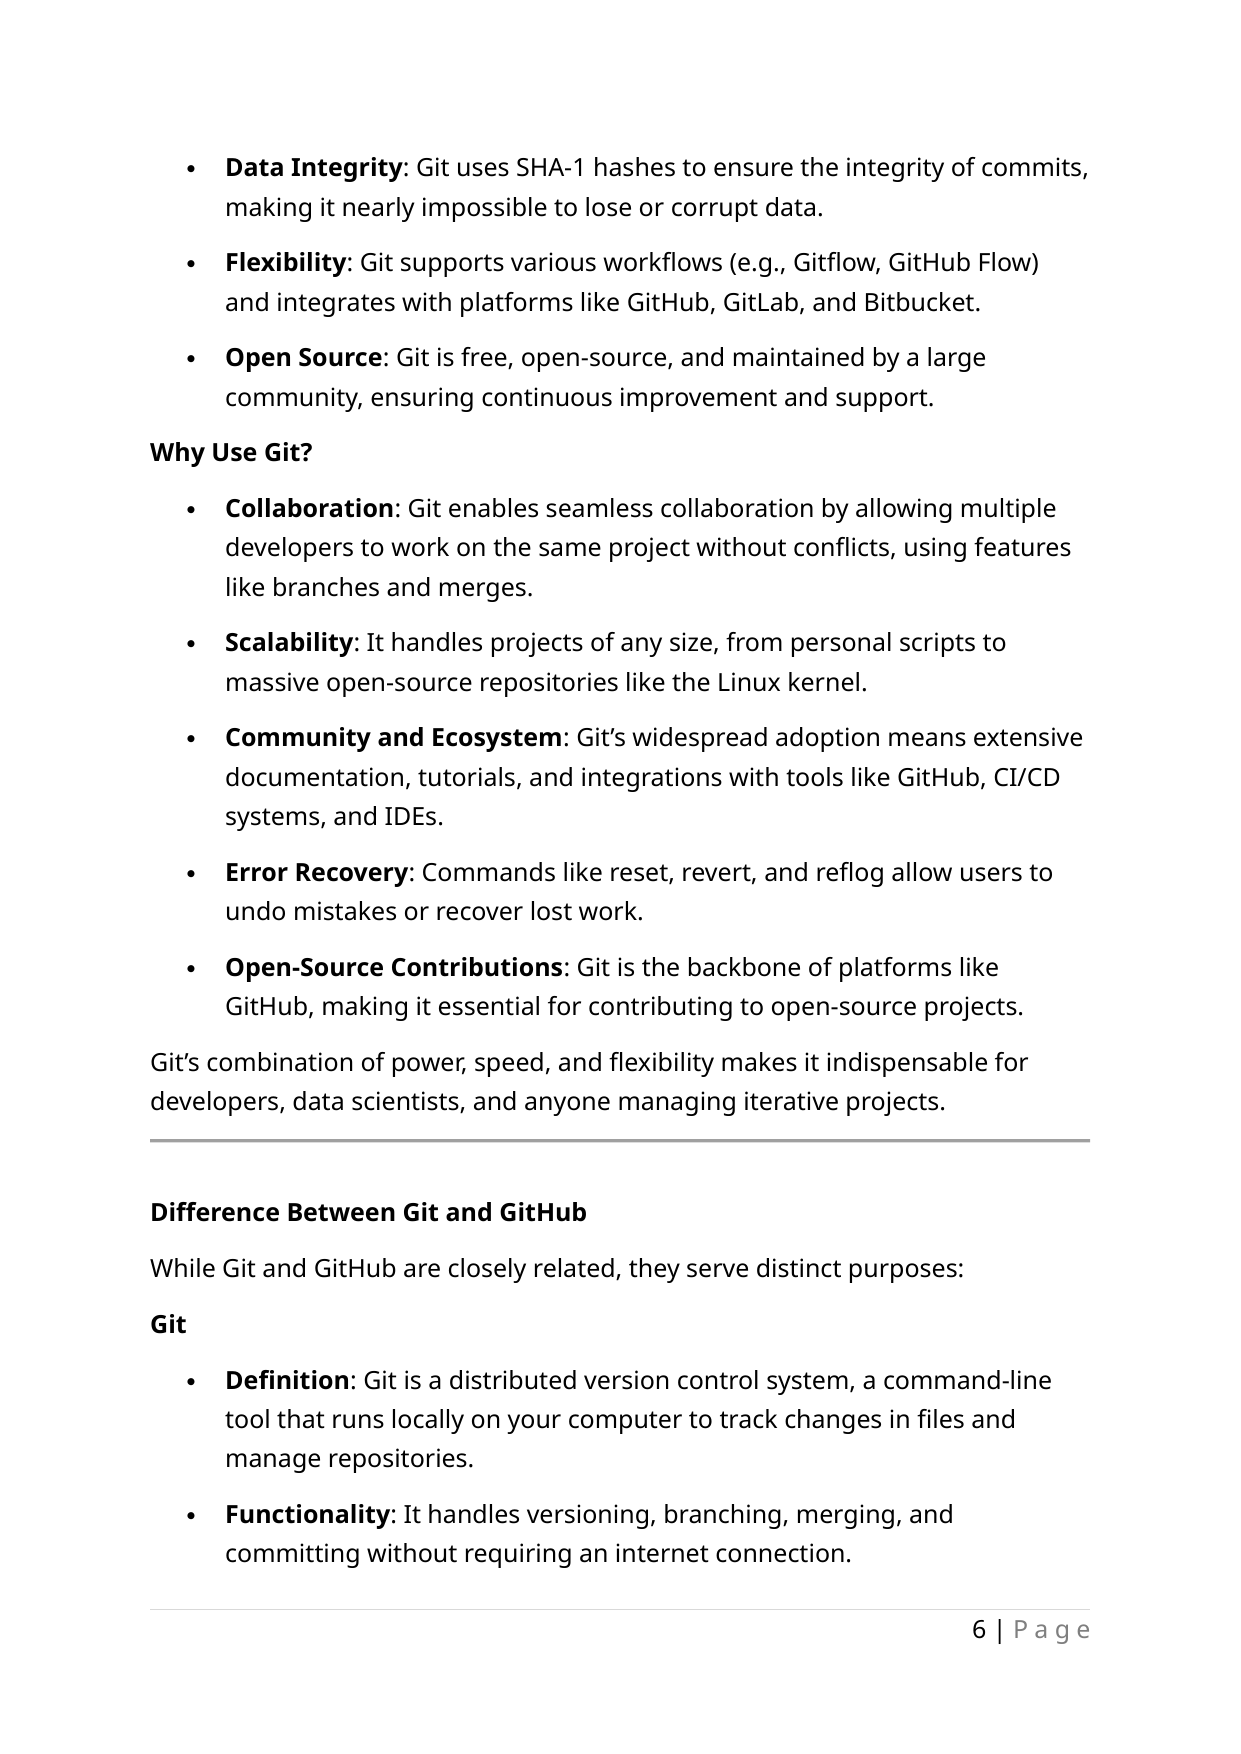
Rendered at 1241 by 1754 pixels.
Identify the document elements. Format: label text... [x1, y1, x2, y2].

list Functionality: It handles versioning, branching, merging, and committing without requiring an internet connection. [187, 1497, 1090, 1570]
list Open-Source Contributions: Git is the backbone of platforms like GitHub, making it essential for contributing to open-source projects. [187, 949, 1090, 1022]
list Community and Ecosystem: Git’s widespread adoption means extensive documentation, tutorials, and integrations with tools like GitHub, CI/CD systems, and IDEs. [187, 720, 1090, 832]
text Why Use Git? [150, 435, 1090, 469]
text Git’s combination of power, speed, and flexibility makes it indispensable for developers, data scientists, and anyone managing iterative projects. [150, 1044, 1090, 1117]
list Flexibility: Git supports various workflows (e.g., Gitflow, GitHub Flow) and integrates with platforms like GitHub, GitLab, and Bitbucket. [187, 245, 1090, 318]
list Collaboration: Git enables seamless collaboration by allowing multiple developers to work on the same project without conflicts, using features like branches and merges. [187, 491, 1090, 603]
list Error Recovery: Commands like reset, revert, and reflog allow users to undo mistakes or recover lost work. [187, 854, 1090, 927]
list Open Source: Git is free, open-source, and maintained by a large community, ensuring continuous improvement and support. [187, 340, 1090, 413]
list Data Integrity: Git uses SHA-1 hashes to ensure the integrity of commits, making it nearly impossible to lose or corrupt data. [187, 150, 1090, 223]
list Definition: Git is a distributed version control system, a command-line tool that runs locally on your computer to track changes in files and manage repositories. [187, 1362, 1090, 1475]
text Git [150, 1307, 1090, 1341]
list Scalability: It handles projects of any size, from personal scripts to massive open-source repositories like the Linux kernel. [187, 625, 1090, 698]
text Difference Between Git and GitHub [150, 1195, 1090, 1229]
text While Git and GitHub are closely related, they serve distinct purposes: [150, 1251, 1090, 1285]
